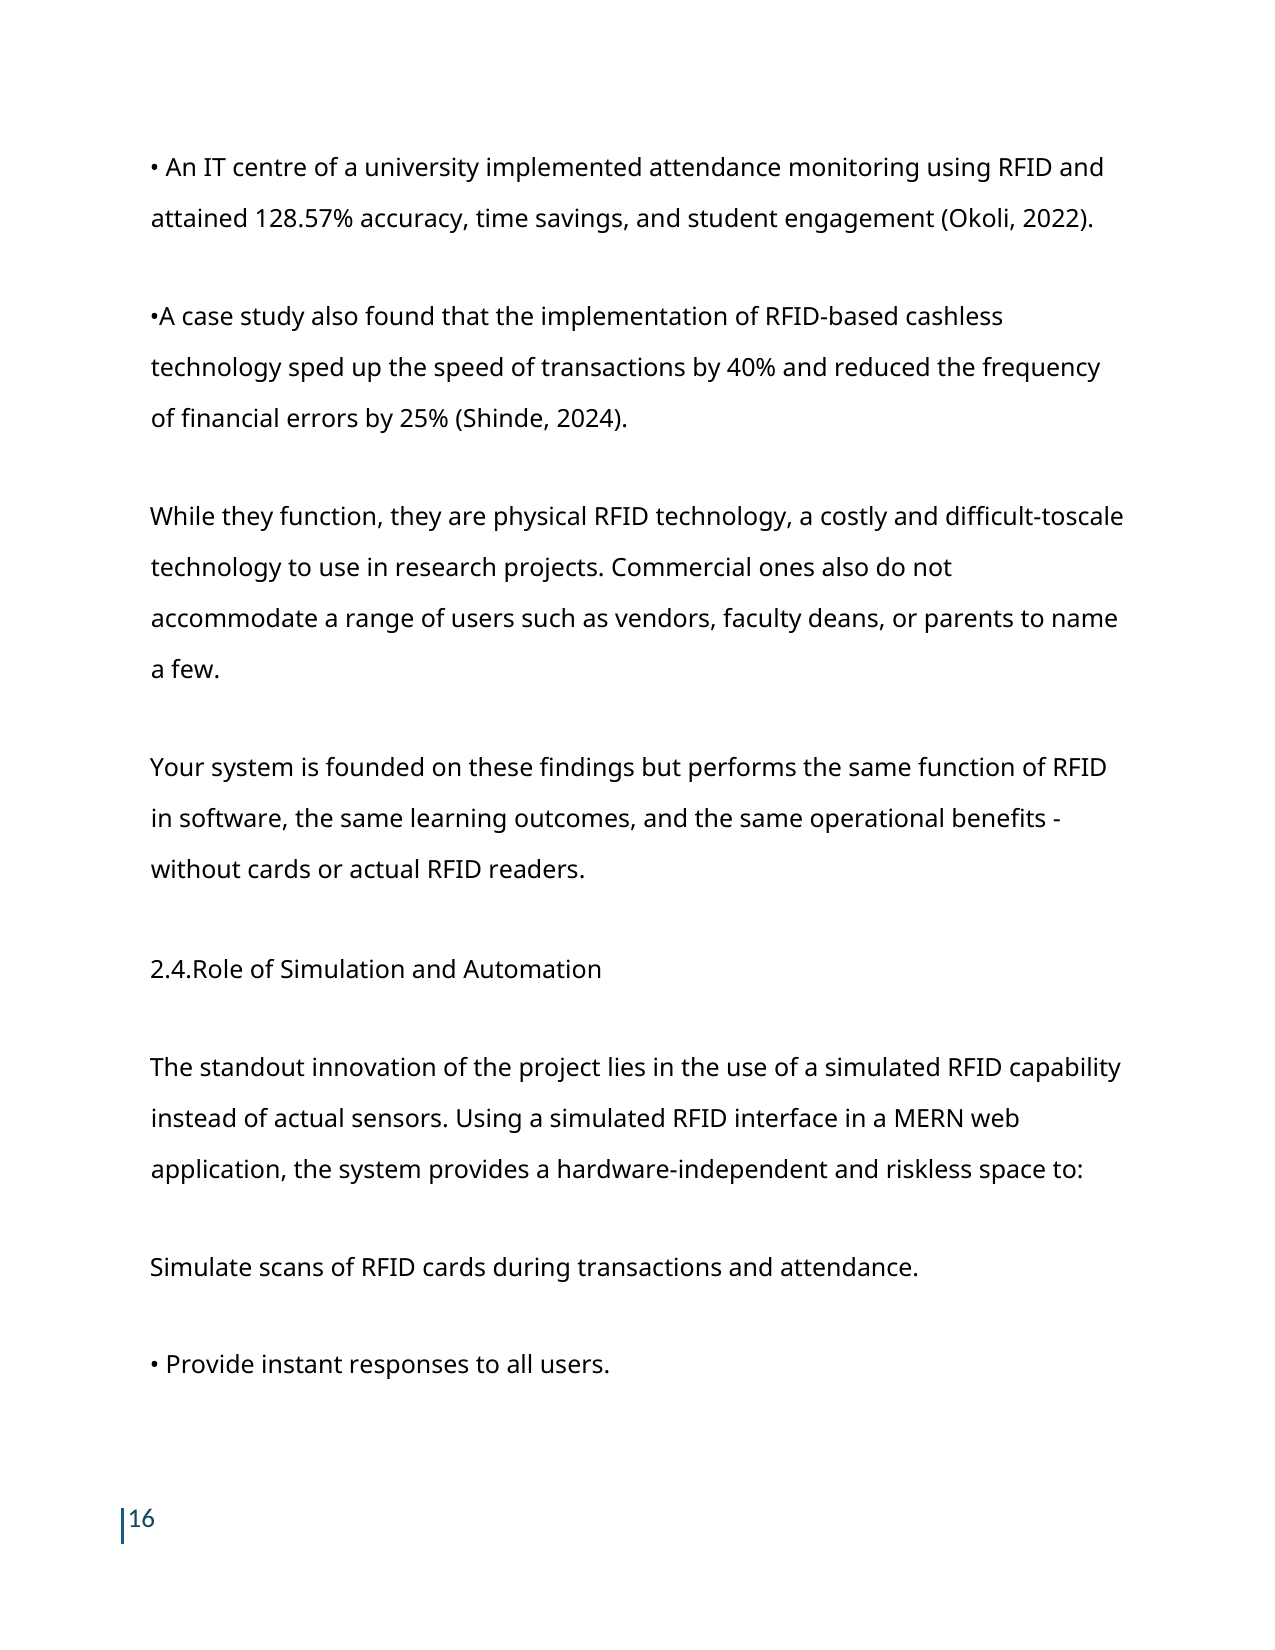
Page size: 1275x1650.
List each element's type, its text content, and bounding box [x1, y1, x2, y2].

text • An IT centre of a university implemented attendance monitoring using RFID and attained 128.57% accuracy, time savings, and student engagement (Okoli, 2022). [149, 150, 1125, 235]
text Simulate scans of RFID cards during transactions and attendance. [149, 1249, 1125, 1283]
text The standout innovation of the project lies in the use of a simulated RFID capability instead of actual sensors. Using a simulated RFID interface in a MERN web application, the system provides a hardware-independent and riskless space to: [149, 1049, 1125, 1186]
text While they function, they are physical RFID technology, a costly and difficult-toscale technology to use in research projects. Commercial ones also do not accommodate a range of users such as vendors, faculty deans, or parents to name a few. [149, 498, 1125, 686]
text •A case study also found that the implementation of RFID-based cashless technology sped up the speed of transactions by 40% and reduced the frequency of financial errors by 25% (Shinde, 2024). [149, 299, 1125, 435]
text • Provide instant responses to all users. [149, 1347, 1125, 1381]
text Your system is founded on these findings but performs the same function of RFID in software, the same learning outcomes, and the same operational benefits - without cards or actual RFID readers. [149, 749, 1125, 886]
subtitle 2.4.Role of Simulation and Automation [150, 952, 1125, 986]
